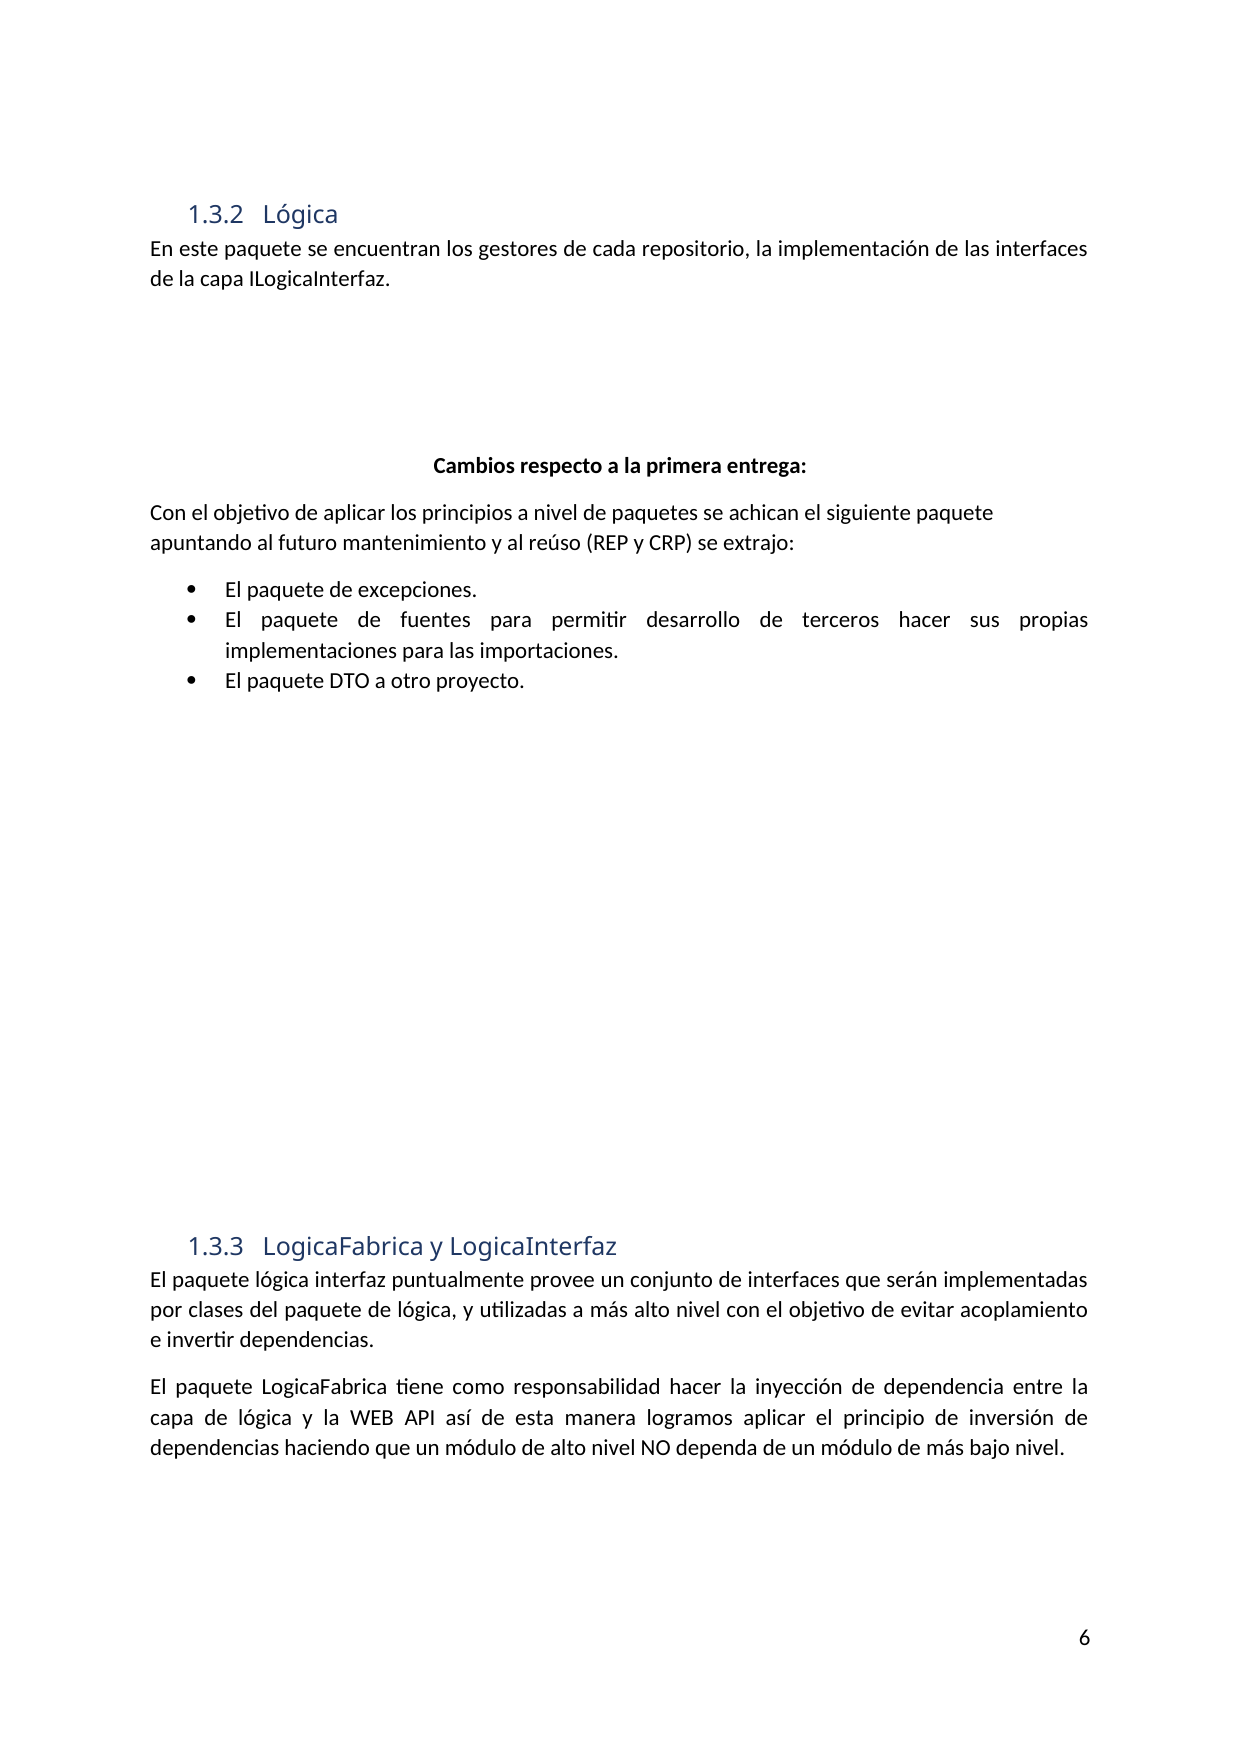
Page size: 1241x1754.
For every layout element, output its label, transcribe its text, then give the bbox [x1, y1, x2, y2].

list El paquete de excepciones. [187, 575, 1090, 603]
subtitle LogicaFabrica y LogicaInterfaz [187, 1228, 1090, 1262]
text El paquete LogicaFabrica tiene como responsabilidad hacer la inyección de dependencia entre la capa de lógica y la WEB API así de esta manera logramos aplicar el principio de inversión de dependencias haciendo que un módulo de alto nivel NO dependa de un módulo de más bajo nivel. [150, 1372, 1090, 1461]
text Cambios respecto a la primera entrega: [150, 451, 1090, 479]
text Con el objetivo de aplicar los principios a nivel de paquetes se achican el siguiente paquete apuntando al futuro mantenimiento y al reúso (REP y CRP) se extrajo: [150, 498, 1090, 556]
list El paquete de fuentes para permitir desarrollo de terceros hacer sus propias implementaciones para las importaciones. [187, 606, 1090, 664]
list El paquete DTO a otro proyecto. [187, 666, 1090, 694]
subtitle Lógica [187, 197, 1090, 231]
text En este paquete se encuentran los gestores de cada repositorio, la implementación de las interfaces de la capa ILogicaInterfaz. [150, 234, 1090, 292]
text El paquete lógica interfaz puntualmente provee un conjunto de interfaces que serán implementadas por clases del paquete de lógica, y utilizadas a más alto nivel con el objetivo de evitar acoplamiento e invertir dependencias. [150, 1265, 1090, 1354]
